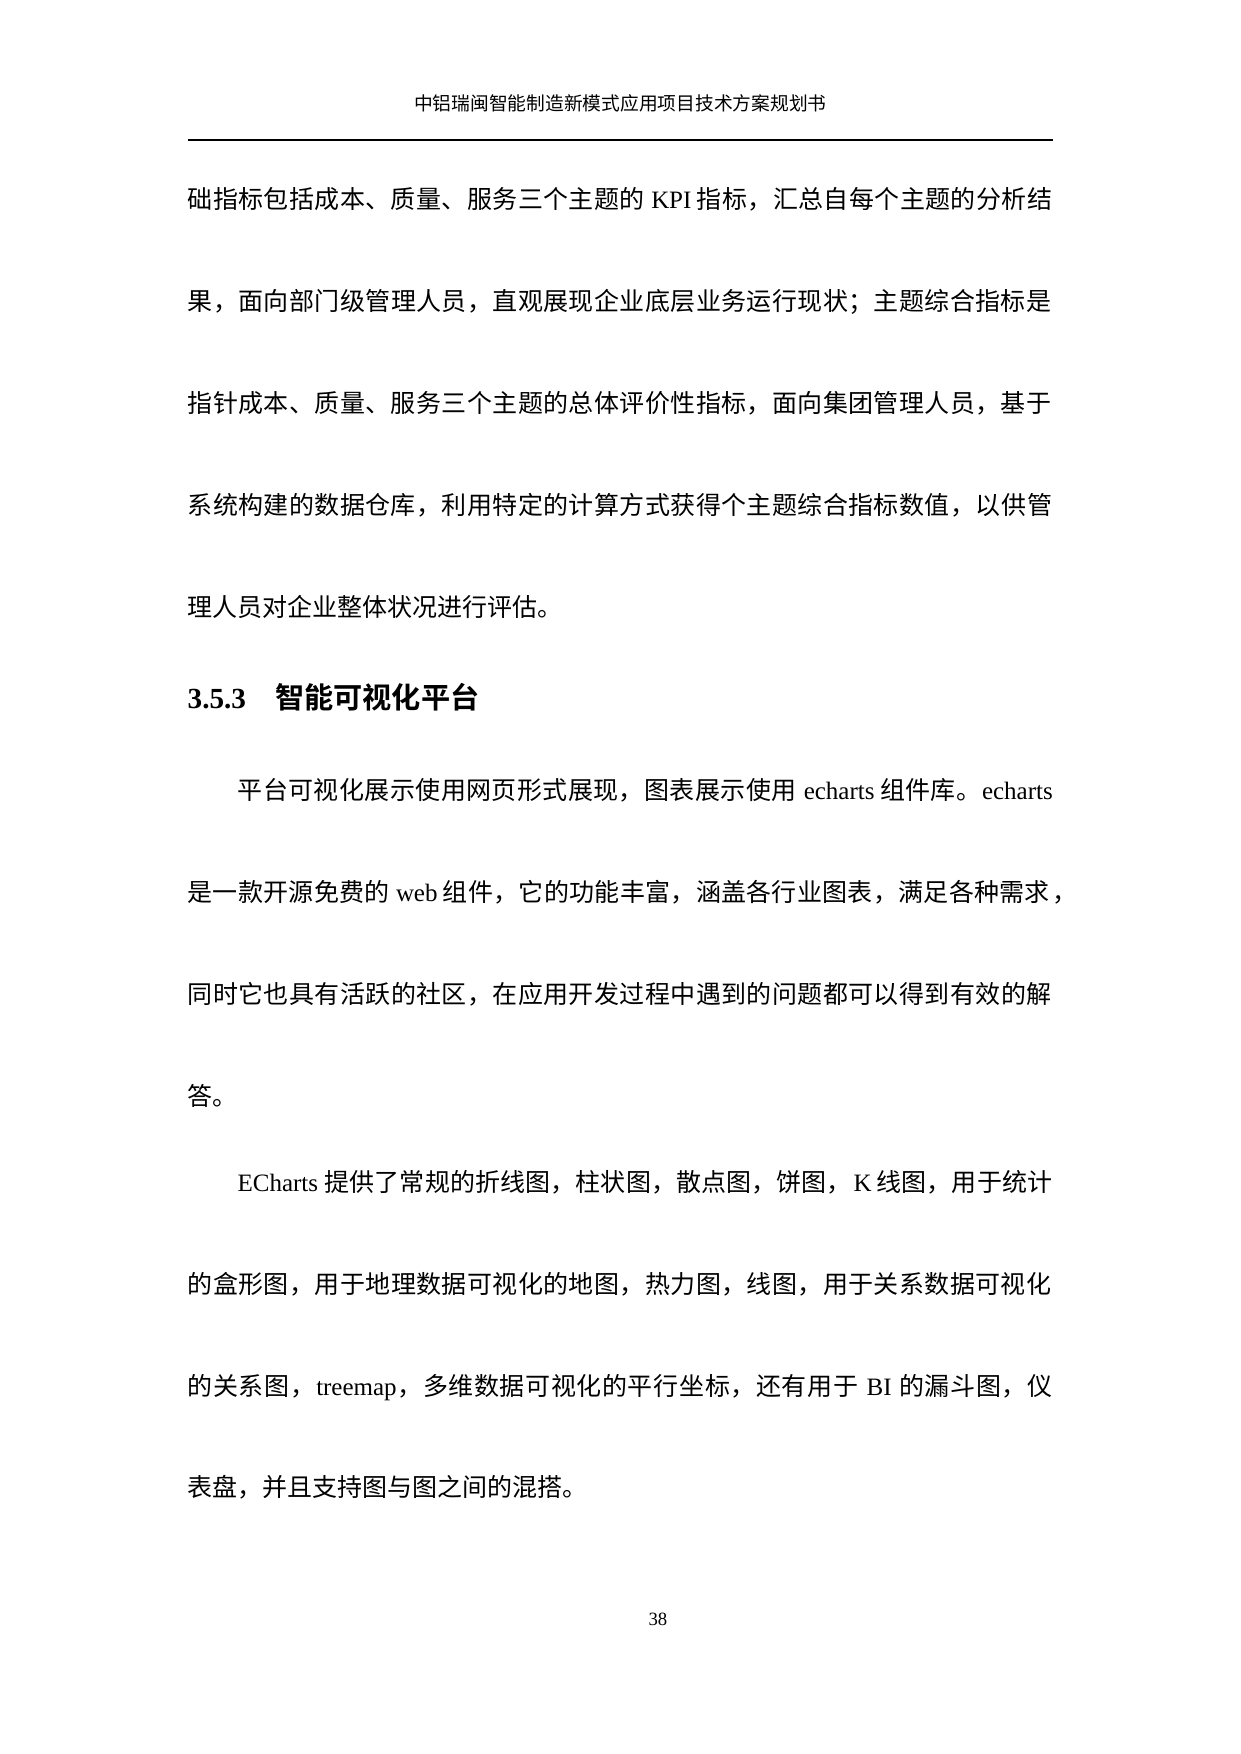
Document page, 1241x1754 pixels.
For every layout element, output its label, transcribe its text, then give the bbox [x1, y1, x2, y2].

subtitle 智能可视化平台 [187, 674, 1053, 717]
text ECharts 提供了常规的折线图，柱状图，散点图，饼图，K线图，用于统计的盒形图，用于地理数据可视化的地图，热力图，线图，用于关系数据可视化的关系图，treemap，多维数据可视化的平行坐标，还有用于 BI 的漏斗图，仪表盘，并且支持图与图之间的混搭。 [187, 1146, 1053, 1520]
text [187, 164, 1053, 639]
text 平台可视化展示使用网页形式展现，图表展示使用echarts组件库。echarts是一款开源免费的web组件，它的功能丰富，涵盖各行业图表，满足各种需求，同时它也具有活跃的社区，在应用开发过程中遇到的问题都可以得到有效的解答。 [187, 755, 1053, 1128]
